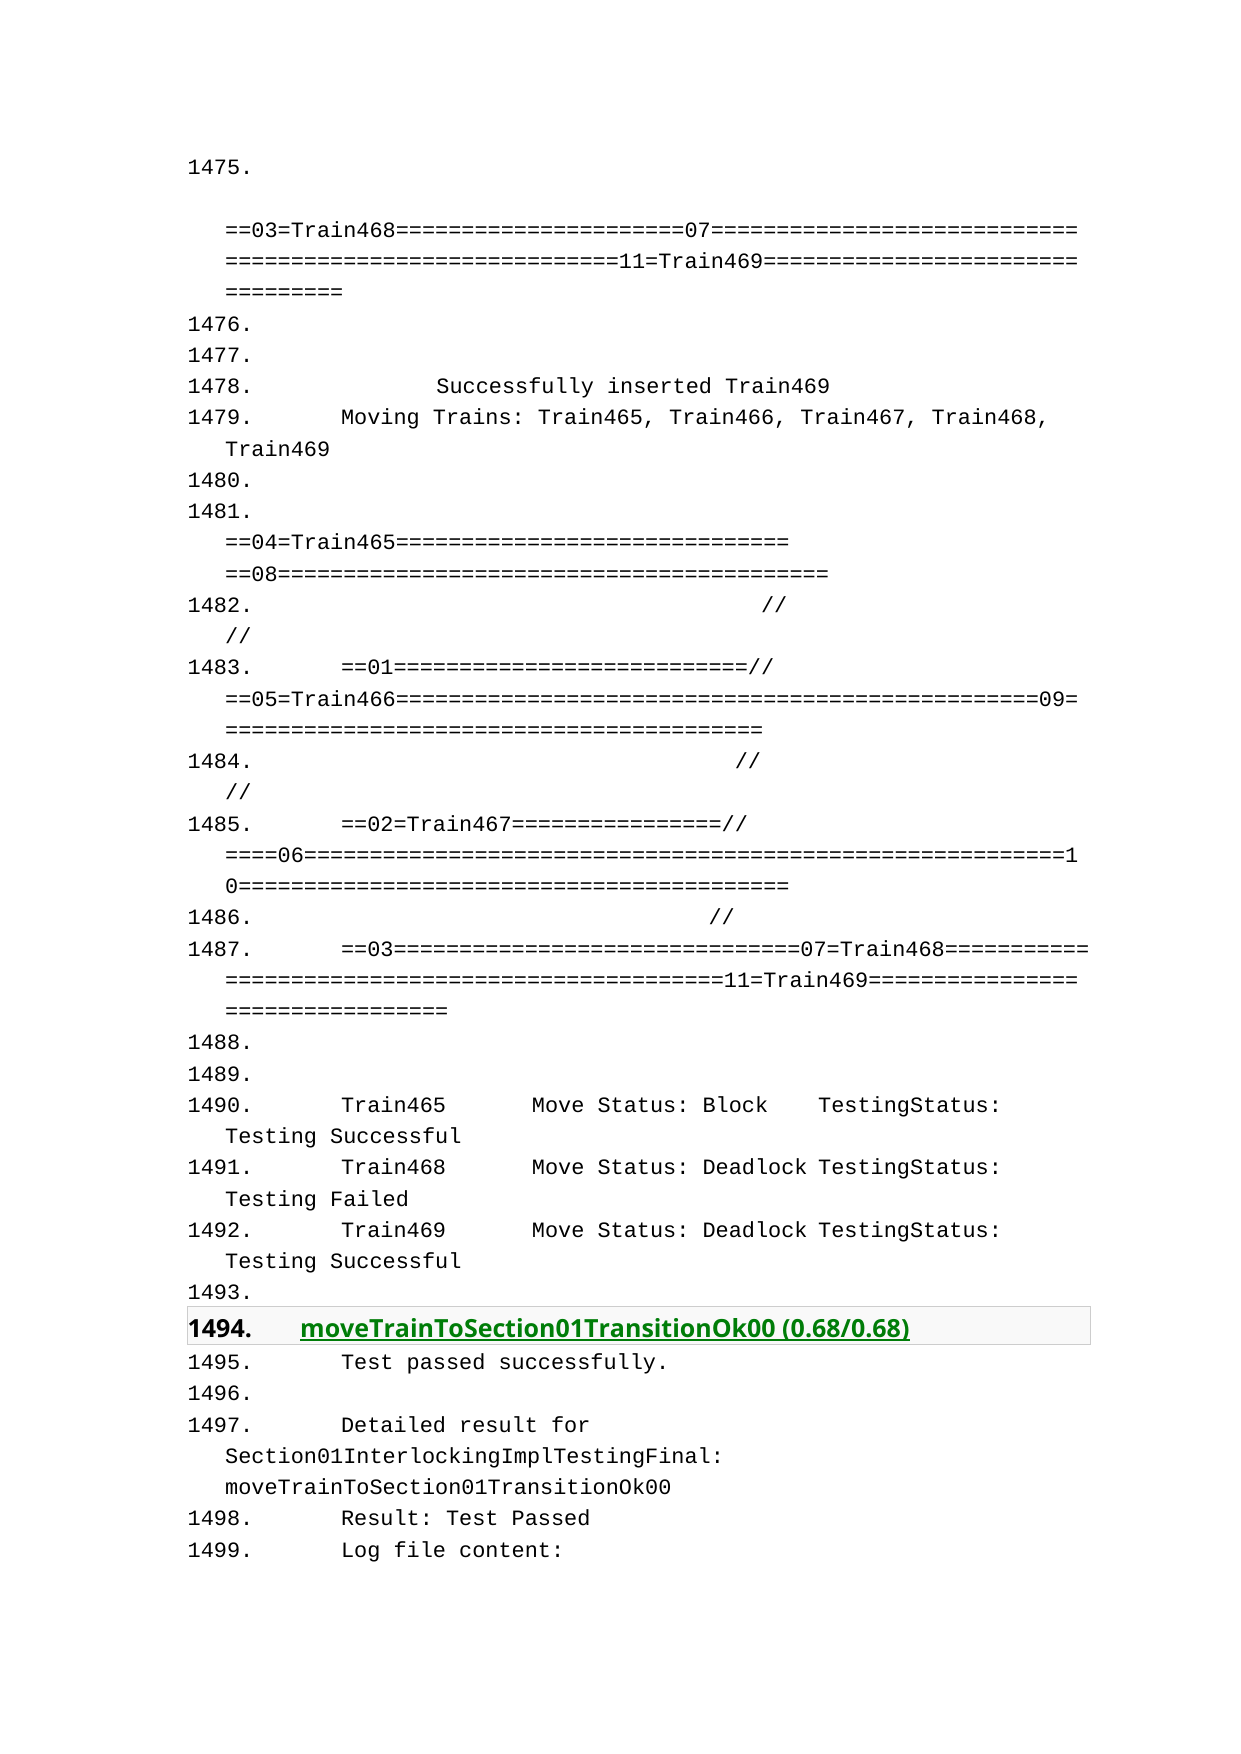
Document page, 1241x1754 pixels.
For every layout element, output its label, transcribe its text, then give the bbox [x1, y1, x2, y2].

list Train468 Move Status: Deadlock TestingStatus: Testing Failed [187, 1150, 1090, 1212]
list Test passed successfully. [187, 1345, 1090, 1376]
list Train469 Move Status: Deadlock TestingStatus: Testing Successful [187, 1212, 1090, 1275]
list ==01===========================//==05=Train466=================================================09========================================== [187, 650, 1090, 744]
list ==02=Train467================//====06==========================================================10========================================== [187, 806, 1090, 900]
list ==03=Train468======================07==========================================================11=Train469================================= [187, 150, 1090, 306]
list Log file content: [187, 1532, 1090, 1563]
list moveTrainToSection01TransitionOk00 (0.68/0.68) [188, 1307, 1090, 1344]
list Result: Test Passed [187, 1501, 1090, 1532]
list // // [187, 587, 1090, 650]
list Train465 Move Status: Block TestingStatus: Testing Successful [187, 1087, 1090, 1150]
list ==04=Train465============================== ==08========================================== [187, 494, 1090, 587]
list // // [187, 744, 1090, 806]
list ==03===============================07=Train468=================================================11=Train469================================= [187, 931, 1090, 1025]
list // [187, 900, 1090, 931]
list Successfully inserted Train469 [187, 369, 1090, 400]
list Moving Trains: Train465, Train466, Train467, Train468, Train469 [187, 400, 1090, 462]
list Detailed result for Section01InterlockingImplTestingFinal: moveTrainToSection01TransitionOk00 [187, 1407, 1090, 1501]
